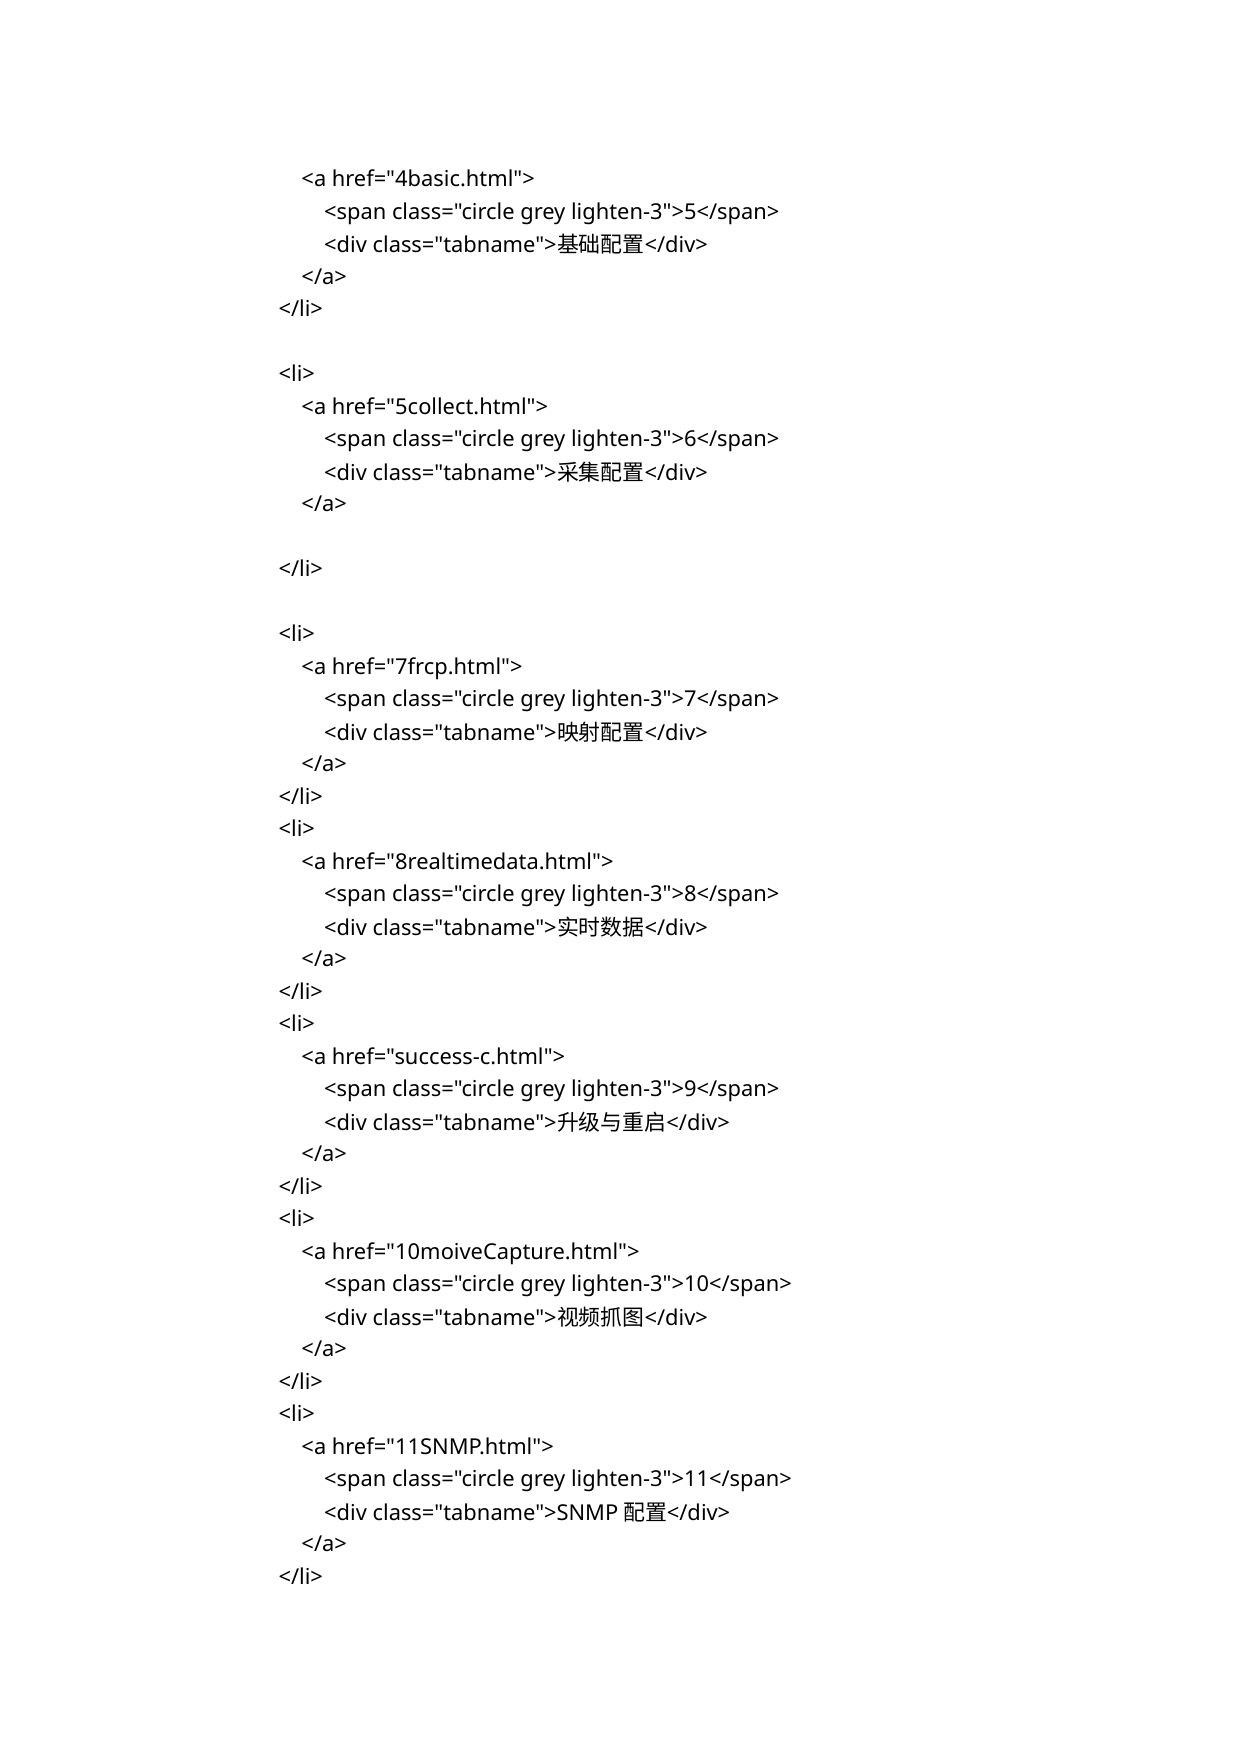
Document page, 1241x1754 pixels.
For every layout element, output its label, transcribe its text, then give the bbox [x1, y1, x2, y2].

text <span class="circle grey lighten-3">7</span> [187, 682, 1053, 714]
text <li> [187, 812, 1053, 844]
text <div class="tabname">实时数据</div> [187, 909, 1053, 942]
text </a> [187, 1137, 1053, 1169]
text <span class="circle grey lighten-3">6</span> [187, 422, 1053, 454]
text <div class="tabname">基础配置</div> [187, 227, 1053, 259]
text <div class="tabname">SNMP配置</div> [187, 1494, 1053, 1527]
text <span class="circle grey lighten-3">9</span> [187, 1072, 1053, 1104]
text </a> [187, 1527, 1053, 1559]
text <a href="7frcp.html"> [187, 649, 1053, 682]
text <span class="circle grey lighten-3">5</span> [187, 194, 1053, 227]
text <li> [187, 617, 1053, 649]
text </li> [187, 974, 1053, 1007]
text <li> [187, 357, 1053, 389]
text <div class="tabname">映射配置</div> [187, 714, 1053, 747]
text </li> [187, 552, 1053, 584]
text <span class="circle grey lighten-3">8</span> [187, 877, 1053, 909]
text <a href="5collect.html"> [187, 389, 1053, 422]
text <li> [187, 1202, 1053, 1234]
text <li> [187, 1397, 1053, 1429]
text </a> [187, 942, 1053, 974]
text <div class="tabname">升级与重启</div> [187, 1104, 1053, 1137]
text <a href="8realtimedata.html"> [187, 844, 1053, 877]
text <div class="tabname">视频抓图</div> [187, 1299, 1053, 1332]
text <a href="4basic.html"> [187, 162, 1053, 194]
text <div class="tabname">采集配置</div> [187, 454, 1053, 487]
text </a> [187, 747, 1053, 779]
text </li> [187, 292, 1053, 324]
text <span class="circle grey lighten-3">10</span> [187, 1267, 1053, 1299]
text </li> [187, 1169, 1053, 1202]
text <span class="circle grey lighten-3">11</span> [187, 1462, 1053, 1494]
text </li> [187, 1559, 1053, 1592]
text </li> [187, 1364, 1053, 1397]
text <a href="success-c.html"> [187, 1039, 1053, 1072]
text <a href="11SNMP.html"> [187, 1429, 1053, 1462]
text <li> [187, 1007, 1053, 1039]
text </a> [187, 259, 1053, 292]
text <a href="10moiveCapture.html"> [187, 1234, 1053, 1267]
text </a> [187, 1332, 1053, 1364]
text </li> [187, 779, 1053, 812]
text </a> [187, 487, 1053, 519]
